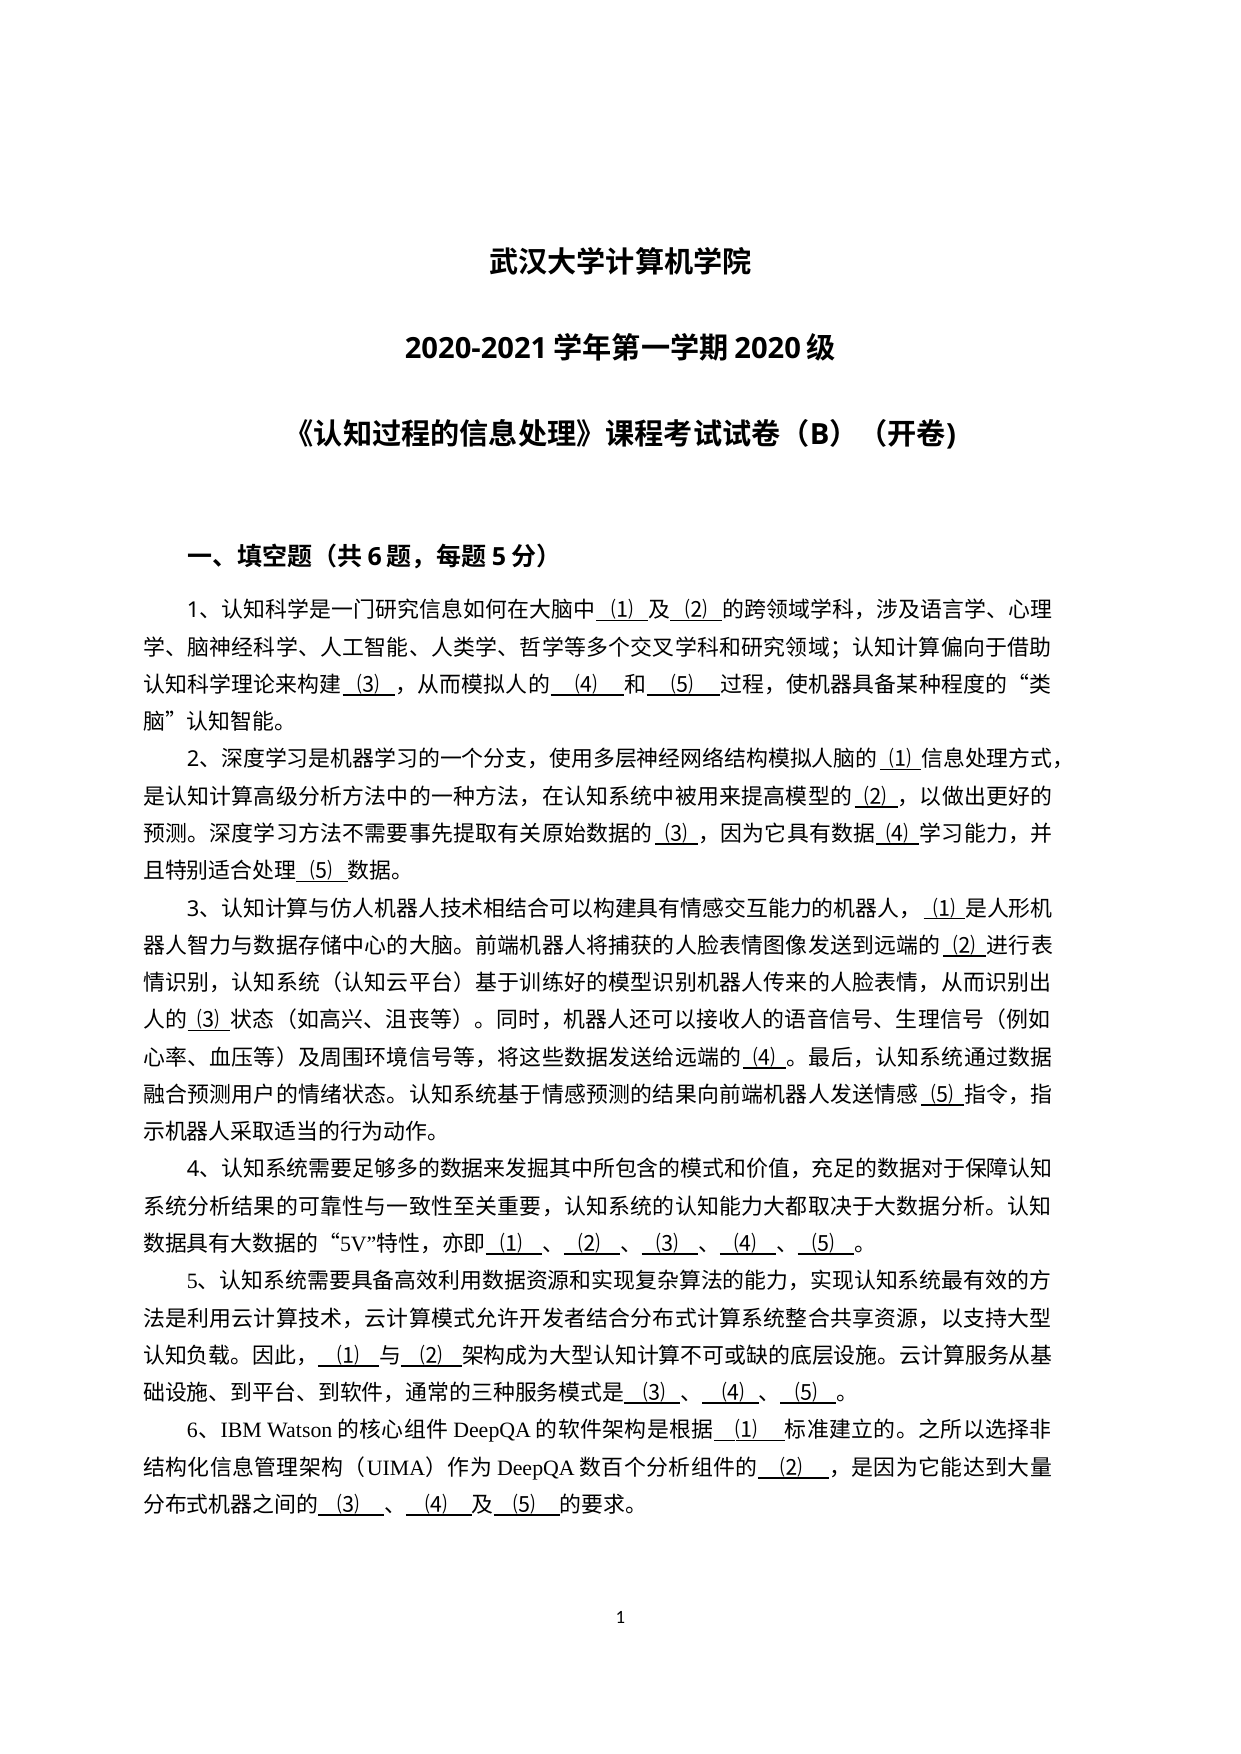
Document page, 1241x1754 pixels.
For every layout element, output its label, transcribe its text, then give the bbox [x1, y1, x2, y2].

text 4、认知系统需要足够多的数据来发掘其中所包含的模式和价值，充足的数据对于保障认知系统分析结果的可靠性与一致性至关重要，认知系统的认知能力大都取决于大数据分析。认知数据具有大数据的“5V”特性，亦即 ⑴ 、 ⑵ 、 ⑶ 、 ⑷ 、 ⑸ 。 [143, 1151, 1053, 1258]
text 1、认知科学是一门研究信息如何在大脑中 ⑴ 及 ⑵ 的跨领域学科，涉及语言学、心理学、脑神经科学、人工智能、人类学、哲学等多个交叉学科和研究领域；认知计算偏向于借助认知科学理论来构建 ⑶ ，从而模拟人的 ⑷ 和 ⑸ 过程，使机器具备某种程度的“类脑”认知智能。 [143, 592, 1053, 736]
text 2020-2021学年第一学期2020级 [187, 313, 1053, 378]
list 填空题（共6题，每题5分） [187, 522, 1053, 587]
text 3、认知计算与仿人机器人技术相结合可以构建具有情感交互能力的机器人， ⑴ 是人形机器人智力与数据存储中心的大脑。前端机器人将捕获的人脸表情图像发送到远端的 ⑵ 进行表情识别，认知系统（认知云平台）基于训练好的模型识别机器人传来的人脸表情，从而识别出人的 ⑶ 状态（如高兴、沮丧等）。同时，机器人还可以接收人的语音信号、生理信号（例如心率、血压等）及周围环境信号等，将这些数据发送给远端的 ⑷ 。最后，认知系统通过数据融合预测用户的情绪状态。认知系统基于情感预测的结果向前端机器人发送情感 ⑸ 指令，指示机器人采取适当的行为动作。 [143, 890, 1053, 1146]
text 5、认知系统需要具备高效利用数据资源和实现复杂算法的能力，实现认知系统最有效的方法是利用云计算技术，云计算模式允许开发者结合分布式计算系统整合共享资源，以支持大型认知负载。因此， ⑴ 与 ⑵ 架构成为大型认知计算不可或缺的底层设施。云计算服务从基础设施、到平台、到软件，通常的三种服务模式是 ⑶ 、 ⑷ 、 ⑸ 。 [143, 1263, 1053, 1407]
text 6、IBM Watson的核心组件DeepQA的软件架构是根据 ⑴ 标准建立的。之所以选择非结构化信息管理架构（UIMA）作为DeepQA数百个分析组件的 ⑵ ，是因为它能达到大量分布式机器之间的 ⑶ 、 ⑷ 及 ⑸ 的要求。 [143, 1412, 1053, 1519]
text 《认知过程的信息处理》课程考试试卷（B）（开卷) [187, 399, 1053, 464]
text 2、深度学习是机器学习的一个分支，使用多层神经网络结构模拟人脑的 ⑴ 信息处理方式，是认知计算高级分析方法中的一种方法，在认知系统中被用来提高模型的 ⑵ ，以做出更好的预测。深度学习方法不需要事先提取有关原始数据的 ⑶ ，因为它具有数据 ⑷ 学习能力，并且特别适合处理 ⑸ 数据。 [143, 741, 1053, 886]
text 武汉大学计算机学院 [187, 227, 1053, 292]
